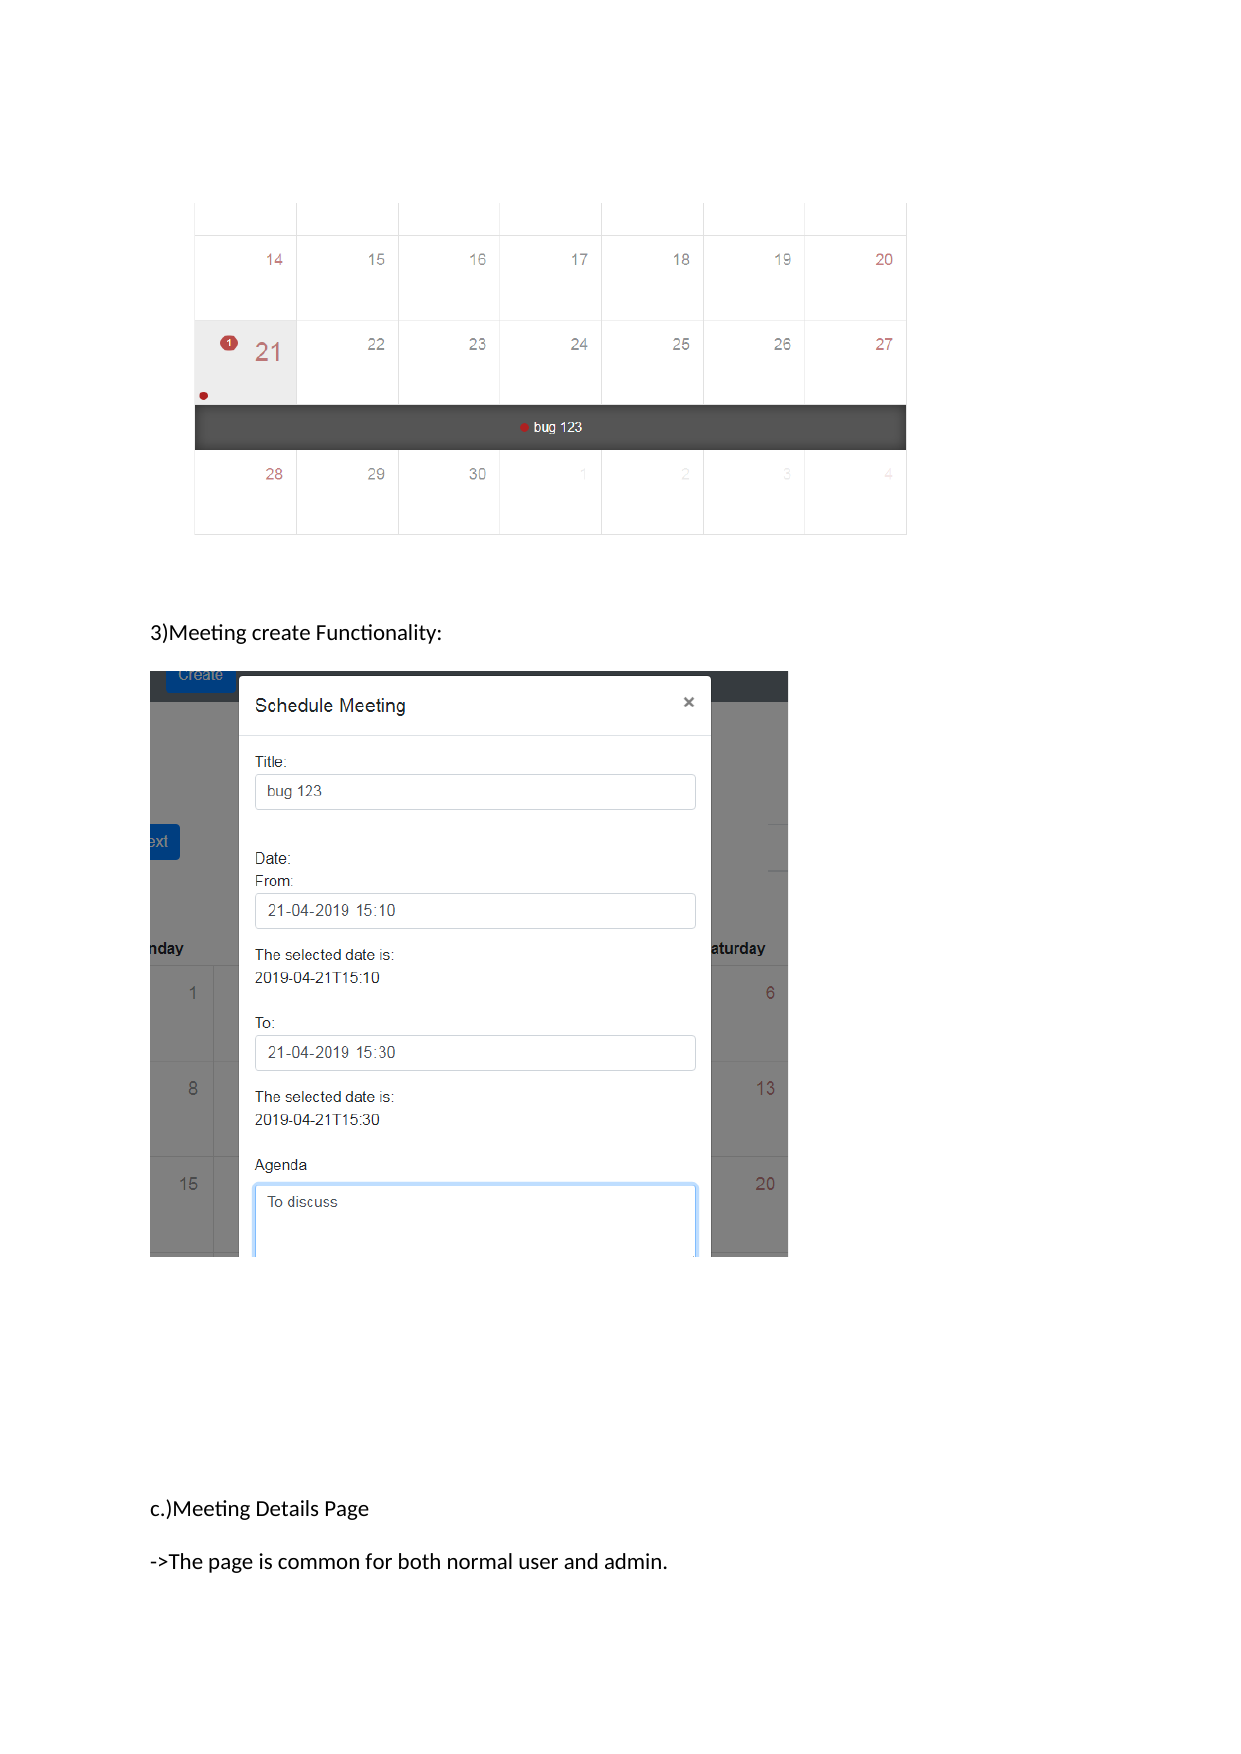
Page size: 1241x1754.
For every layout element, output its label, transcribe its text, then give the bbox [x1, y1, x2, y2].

text c.)Meeting Details Page [150, 1494, 1090, 1522]
picture [150, 671, 789, 1257]
picture [150, 203, 1089, 541]
text ->The page is common for both normal user and admin. [150, 1547, 1090, 1575]
text 3)Meeting create Functionality: [150, 618, 1090, 647]
